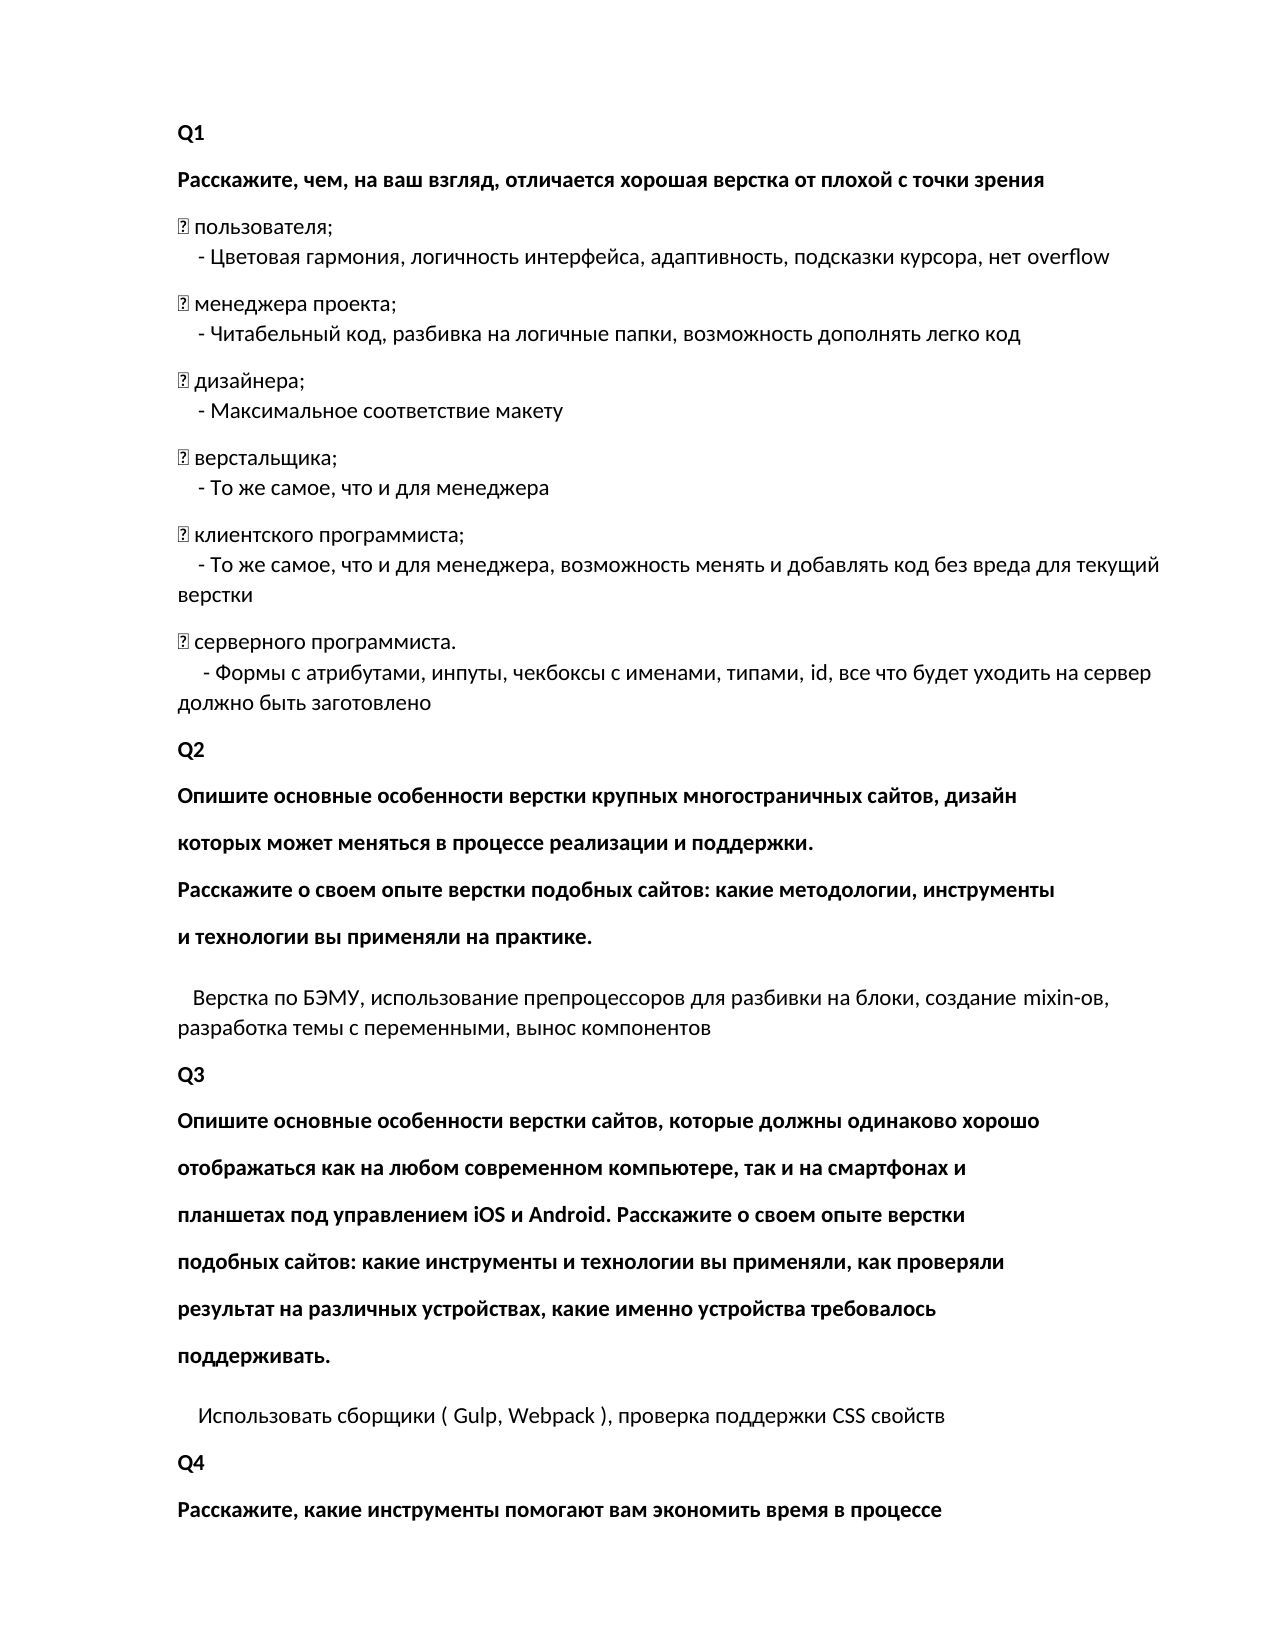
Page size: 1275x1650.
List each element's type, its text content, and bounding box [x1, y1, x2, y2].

text  серверного программиста. - Формы с атрибутами, инпуты, чекбоксы с именами, типами, id, все что будет уходить на сервер должно быть заготовлено [177, 627, 1186, 716]
text  менеджера проекта; - Читабельный код, разбивка на логичные папки, возможность дополнять легко код [177, 289, 1186, 347]
text Расскажите о своем опыте верстки подобных сайтов: какие методологии, инструменты [177, 875, 1186, 903]
text Опишите основные особенности верстки сайтов, которые должны одинаково хорошо [177, 1107, 1186, 1135]
text и технологии вы применяли на практике. Верстка по БЭМУ, использование препроцессоров для разбивки на блоки, создание mixin-ов, разработка темы с переменными, вынос компонентов [177, 922, 1186, 1041]
text поддерживать. Использовать сборщики ( Gulp, Webpack ), проверка поддержки CSS свойств [177, 1341, 1186, 1429]
text Расскажите, какие инструменты помогают вам экономить время в процессе [177, 1495, 1186, 1523]
text Q3 [177, 1060, 1186, 1088]
text Расскажите, чем, на ваш взгляд, отличается хорошая верстка от плохой с точки зрения [177, 165, 1186, 193]
text  верстальщика; - То же самое, что и для менеджера [177, 443, 1186, 501]
text результат на различных устройствах, какие именно устройства требовалось [177, 1294, 1186, 1322]
text Q2 [177, 735, 1186, 763]
text отображаться как на любом современном компьютере, так и на смартфонах и [177, 1153, 1186, 1182]
text которых может меняться в процессе реализации и поддержки. [177, 828, 1186, 857]
text  клиентского программиста; - То же самое, что и для менеджера, возможность менять и добавлять код без вреда для текущий верстки [177, 520, 1186, 609]
text планшетах под управлением iOS и Android. Расскажите о своем опыте верстки [177, 1200, 1186, 1228]
text  дизайнера; - Максимальное соответствие макету [177, 366, 1186, 424]
text Q1 [177, 118, 1186, 146]
text подобных сайтов: какие инструменты и технологии вы применяли, как проверяли [177, 1247, 1186, 1275]
text Q4 [177, 1448, 1186, 1476]
text  пользователя; - Цветовая гармония, логичность интерфейса, адаптивность, подсказки курсора, нет overflow [177, 212, 1186, 270]
text Опишите основные особенности верстки крупных многостраничных сайтов, дизайн [177, 782, 1186, 810]
